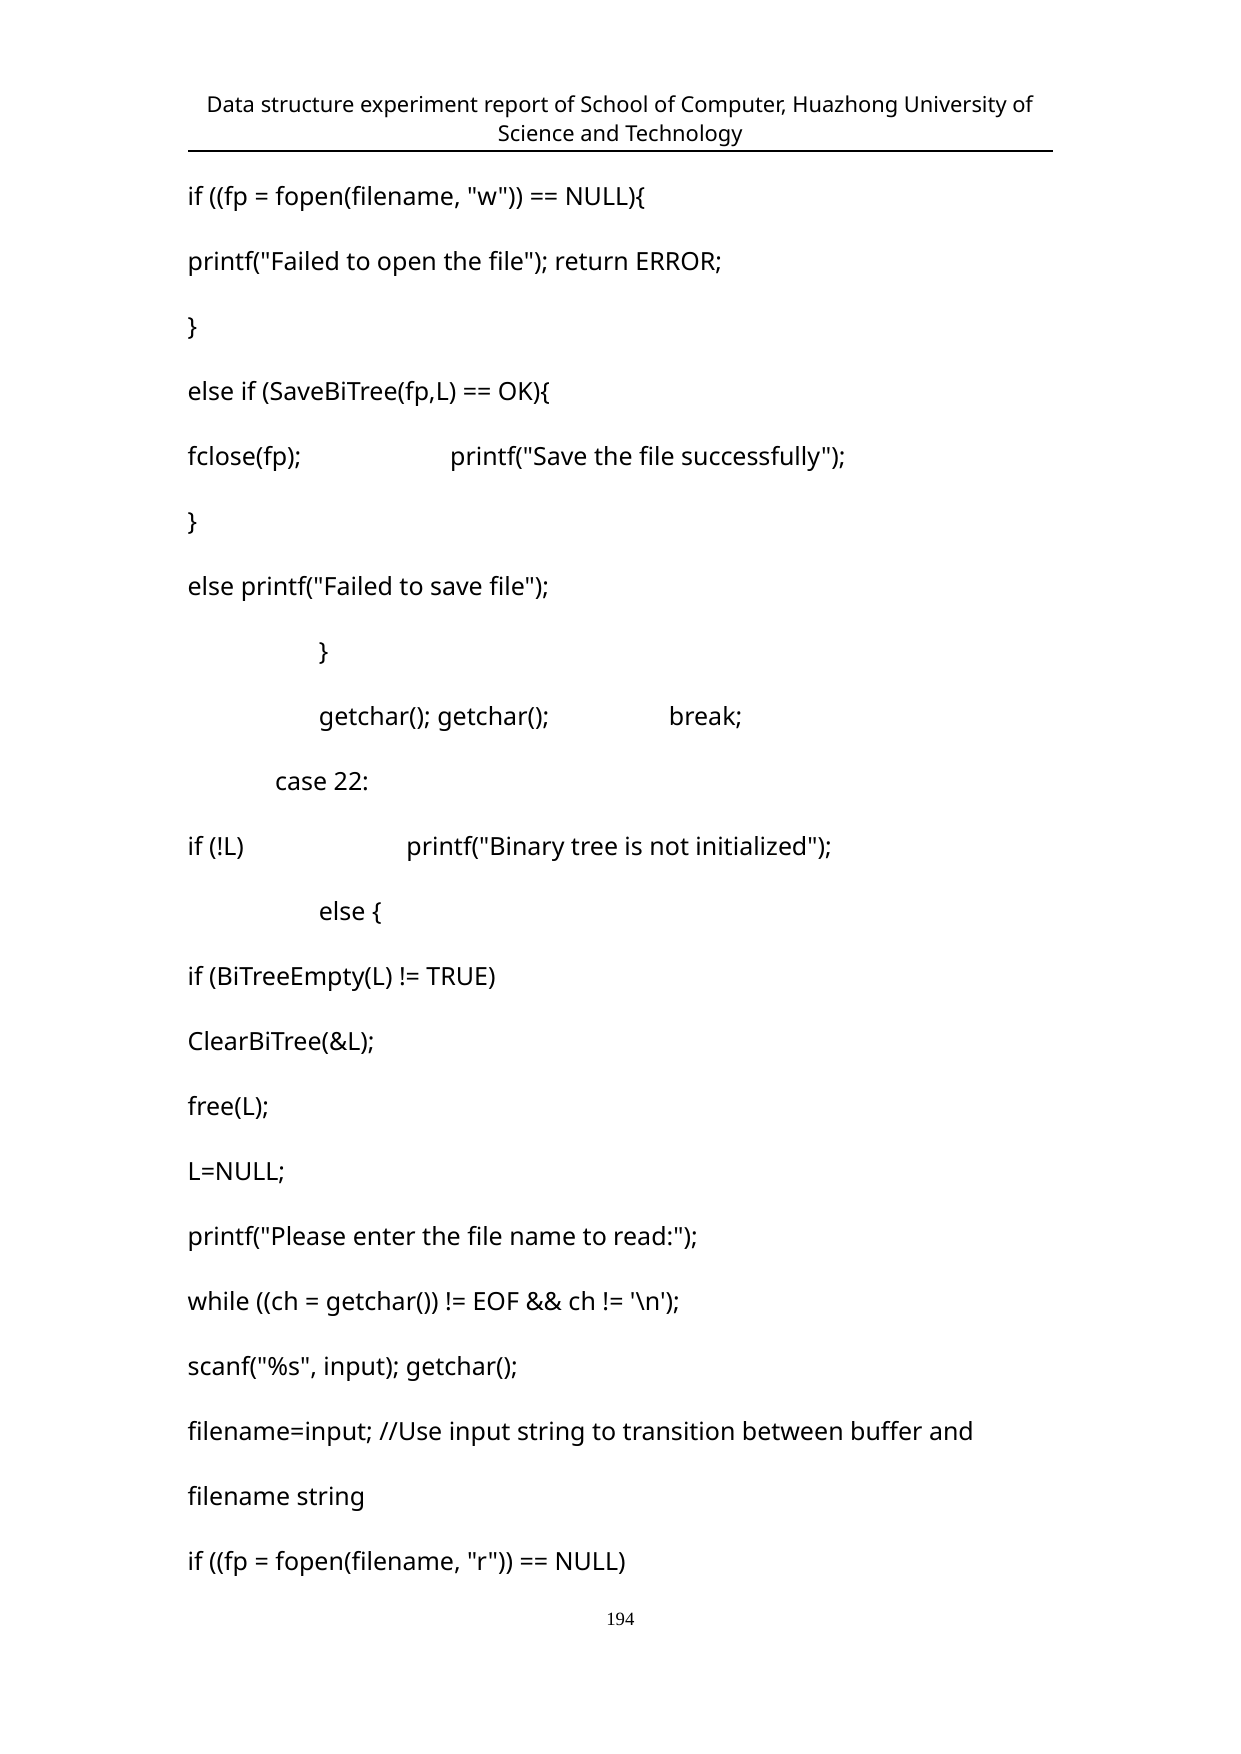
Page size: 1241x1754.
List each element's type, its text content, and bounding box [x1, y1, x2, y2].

text else if (SaveBiTree(fp,L) == OK){ [187, 358, 1053, 423]
text } [187, 618, 1053, 683]
text if ((fp = fopen(filename, "w")) == NULL){ [187, 163, 1053, 228]
text getchar(); getchar(); break; [187, 683, 1053, 748]
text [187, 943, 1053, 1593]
text else printf("Failed to save file"); [187, 553, 1053, 618]
text } [187, 488, 1053, 553]
text fclose(fp); printf("Save the file successfully"); [187, 423, 1053, 488]
text case 22: [187, 748, 1053, 813]
text else { [187, 878, 1053, 943]
text } [187, 293, 1053, 358]
text printf("Failed to open the file"); return ERROR; [187, 228, 1053, 293]
text if (!L) printf("Binary tree is not initialized"); [187, 813, 1053, 878]
